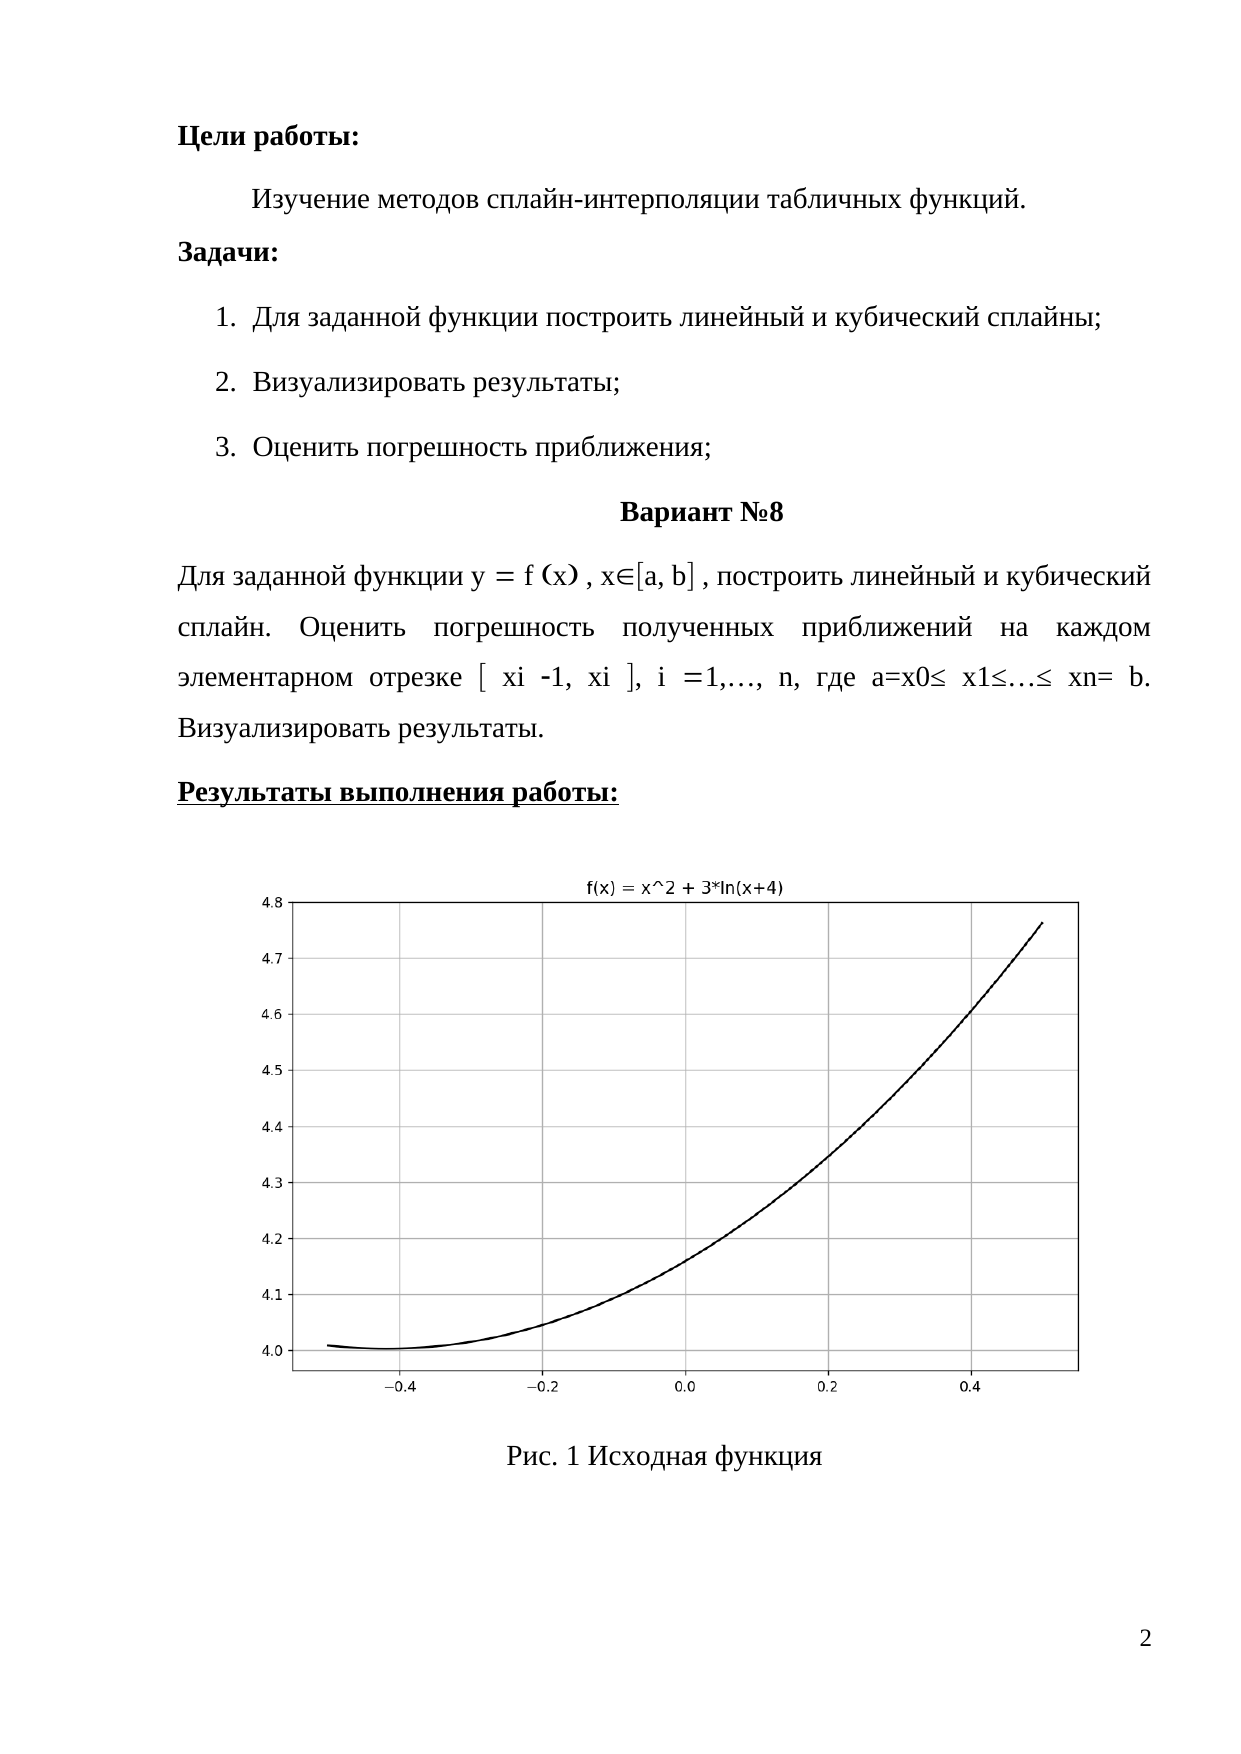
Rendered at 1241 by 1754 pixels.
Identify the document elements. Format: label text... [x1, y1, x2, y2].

list Визуализировать результаты; [215, 364, 1152, 397]
text Изучение методов сплайн-интерполяции табличных функций. [177, 181, 1152, 214]
subtitle Цели работы: [177, 118, 1152, 152]
text Результаты выполнения работы: [177, 774, 1152, 808]
text Вариант №8 [252, 494, 1152, 527]
list Оценить погрешность приближения; [215, 429, 1152, 462]
text Рис. 1 Исходная функция [177, 1438, 1152, 1471]
text Для заданной функции y f x , xa, b , построить линейный и кубический сплайн. Оценить погрешность полученных приближений на каждом элементарном отрезке xi 1, xi , i 1,…, n, где a=x0≤ x1≤…≤ xn= b. Визуализировать результаты. [177, 558, 1152, 743]
list Для заданной функции построить линейный и кубический сплайны; [215, 299, 1152, 332]
text Задачи: [177, 234, 1152, 268]
picture [177, 839, 1152, 1409]
